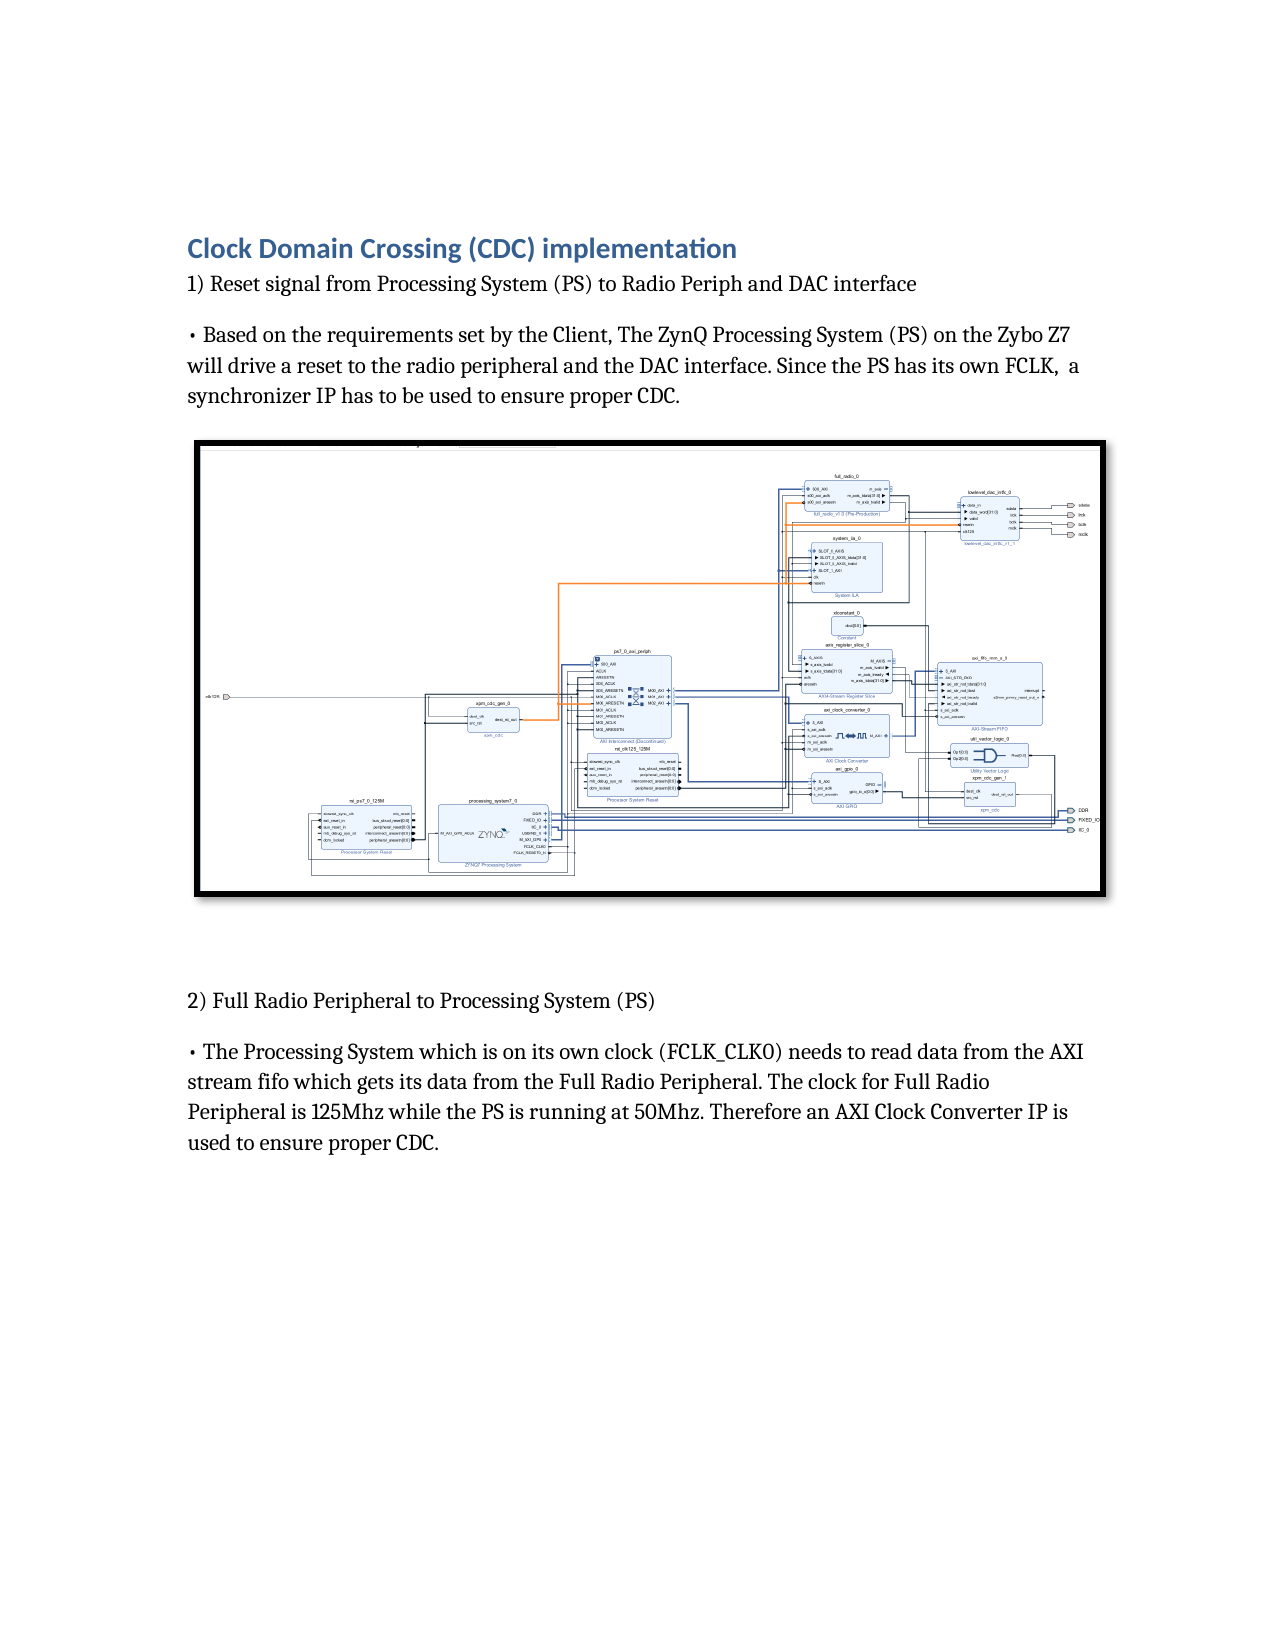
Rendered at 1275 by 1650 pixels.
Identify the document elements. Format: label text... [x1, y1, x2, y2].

text • The Processing System which is on its own clock (FCLK_CLK0) needs to read data from the AXI stream fifo which gets its data from the Full Radio Peripheral. The clock for Full Radio Peripheral is 125Mhz while the PS is running at 50Mhz. Therefore an AXI Clock Converter IP is used to ensure proper CDC. [187, 1039, 1087, 1156]
picture [200, 446, 1100, 891]
text 1) Reset signal from Processing System (PS) to Radio Periph and DAC interface [187, 271, 1087, 297]
text • Based on the requirements set by the Client, The ZynQ Processing System (PS) on the Zybo Z7 will drive a reset to the radio peripheral and the DAC interface. Since the PS has its own FCLK, a synchronizer IP has to be used to ensure proper CDC. [187, 322, 1087, 409]
subtitle Clock Domain Crossing (CDC) implementation [187, 230, 1087, 266]
text 2) Full Radio Peripheral to Processing System (PS) [187, 988, 1087, 1014]
